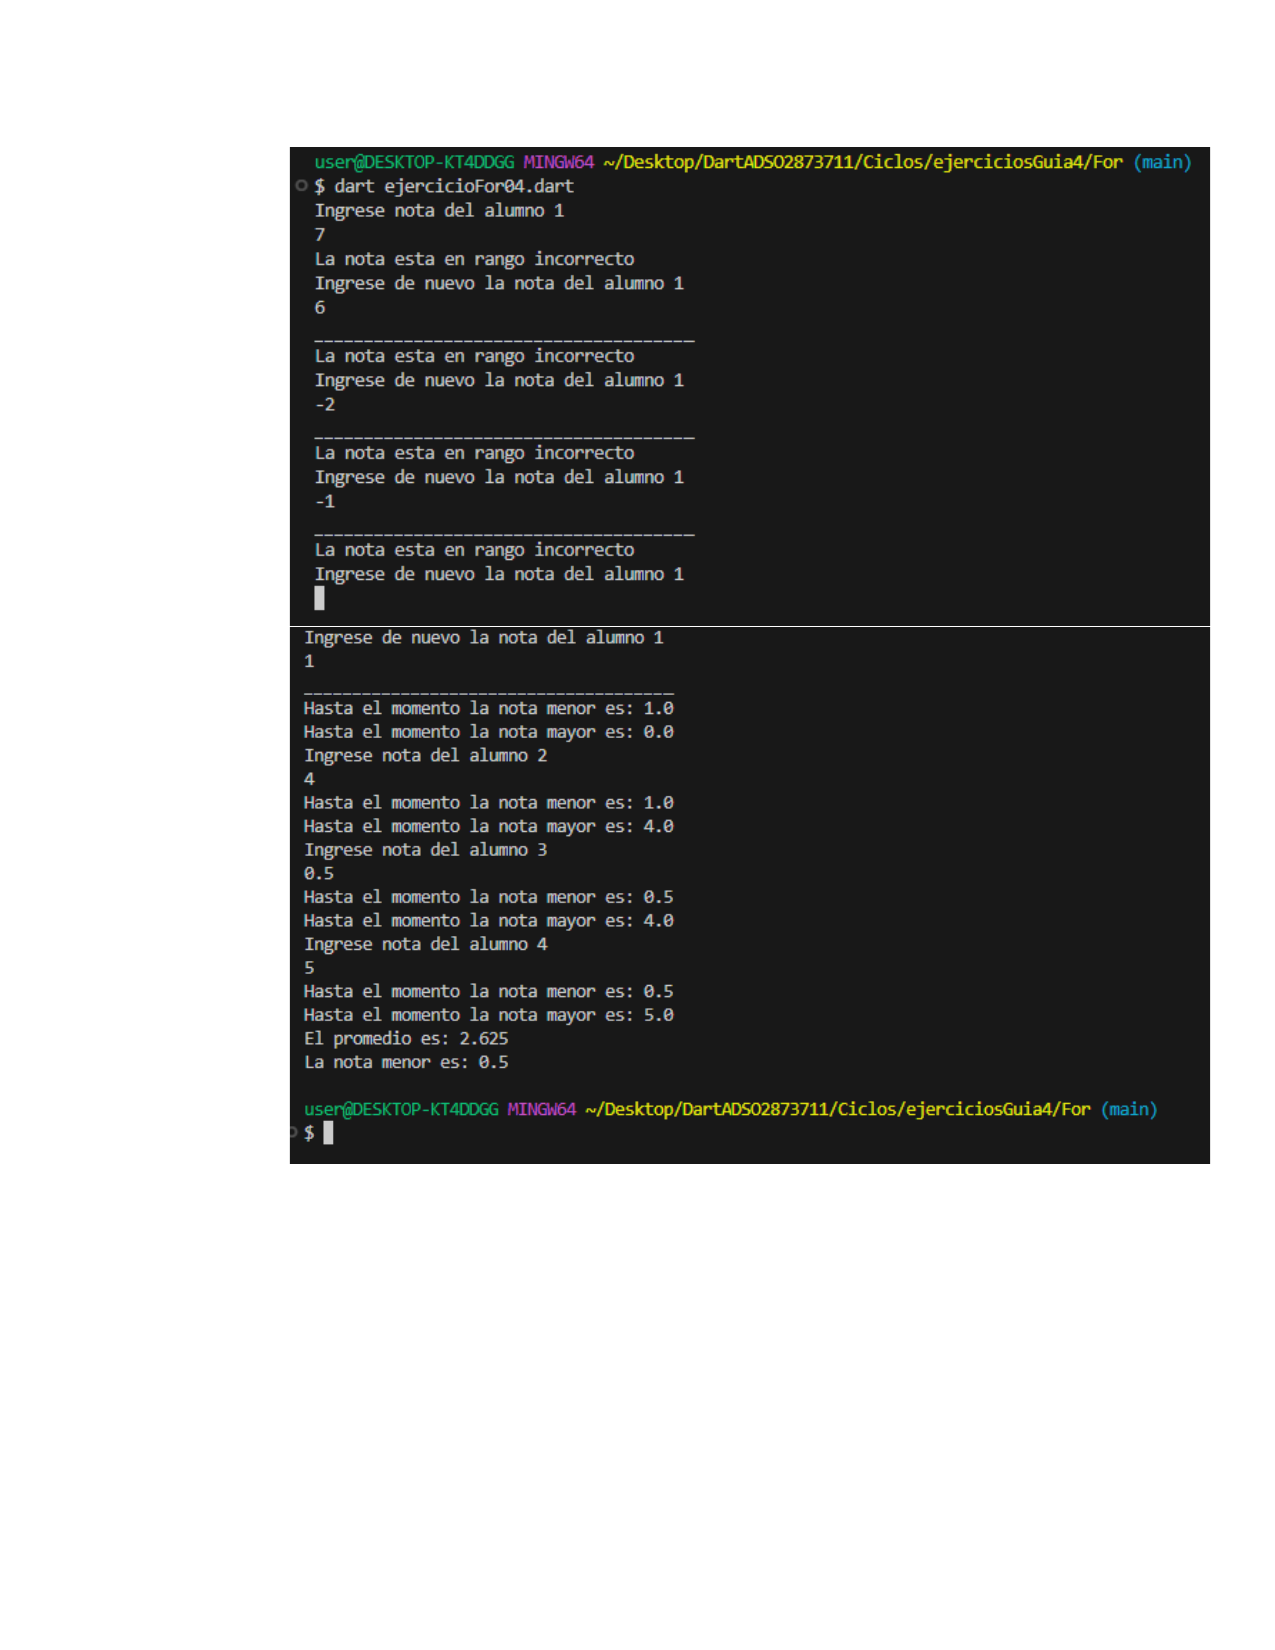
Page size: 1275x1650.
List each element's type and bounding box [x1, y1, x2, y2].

picture [289, 627, 1211, 1164]
picture [289, 147, 1211, 626]
